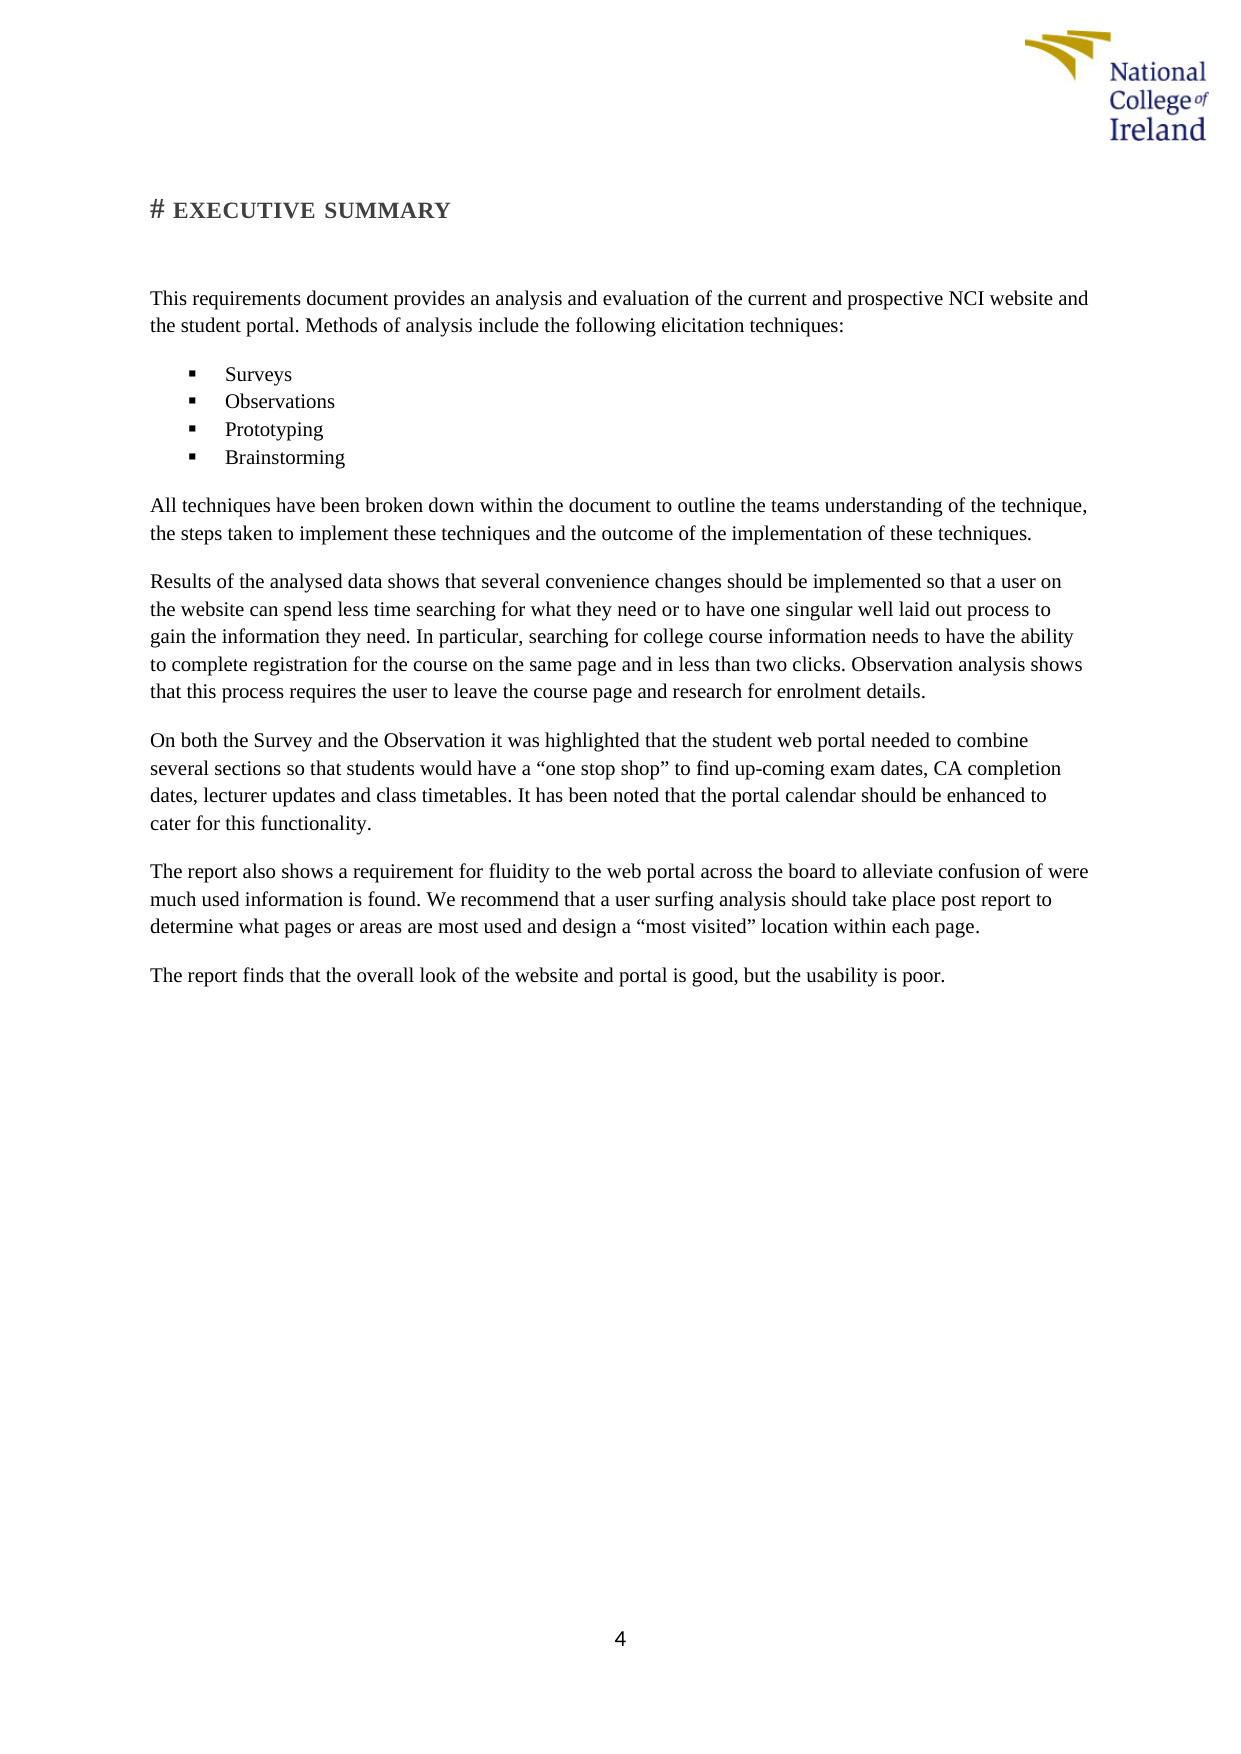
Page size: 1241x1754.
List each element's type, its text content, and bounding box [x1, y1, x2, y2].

text The report finds that the overall look of the website and portal is good, but the usability is poor. [150, 963, 1090, 987]
text On both the Survey and the Observation it was highlighted that the student web portal needed to combine several sections so that students would have a “one stop shop” to find up-coming exam dates, CA completion dates, lecturer updates and class timetables. It has been noted that the portal calendar should be enhanced to cater for this functionality. [150, 728, 1090, 835]
text Results of the analysed data shows that several convenience changes should be implemented so that a user on the website can spend less time searching for what they need or to have one singular well laid out process to gain the information they need. In particular, searching for college course information needs to have the ability to complete registration for the course on the same page and in less than two clicks. Observation analysis shows that this process requires the user to leave the course page and research for enrolment details. [150, 569, 1090, 703]
list Surveys [187, 362, 1090, 386]
picture [1025, 30, 1209, 141]
text All techniques have been broken down within the document to outline the teams understanding of the technique, the steps taken to implement these techniques and the outcome of the implementation of these techniques. [150, 493, 1090, 545]
list Prototyping [187, 417, 1090, 441]
text This requirements document provides an analysis and evaluation of the current and prospective NCI website and the student portal. Methods of analysis include the following elicitation techniques: [150, 286, 1090, 337]
list Observations [187, 389, 1090, 413]
subtitle # executive summary [150, 189, 1090, 226]
list Brainstorming [187, 444, 1090, 469]
text The report also shows a requirement for fluidity to the web portal across the board to alleviate confusion of were much used information is found. We recommend that a user surfing analysis should take place post report to determine what pages or areas are most used and design a “most visited” location within each page. [150, 859, 1090, 938]
